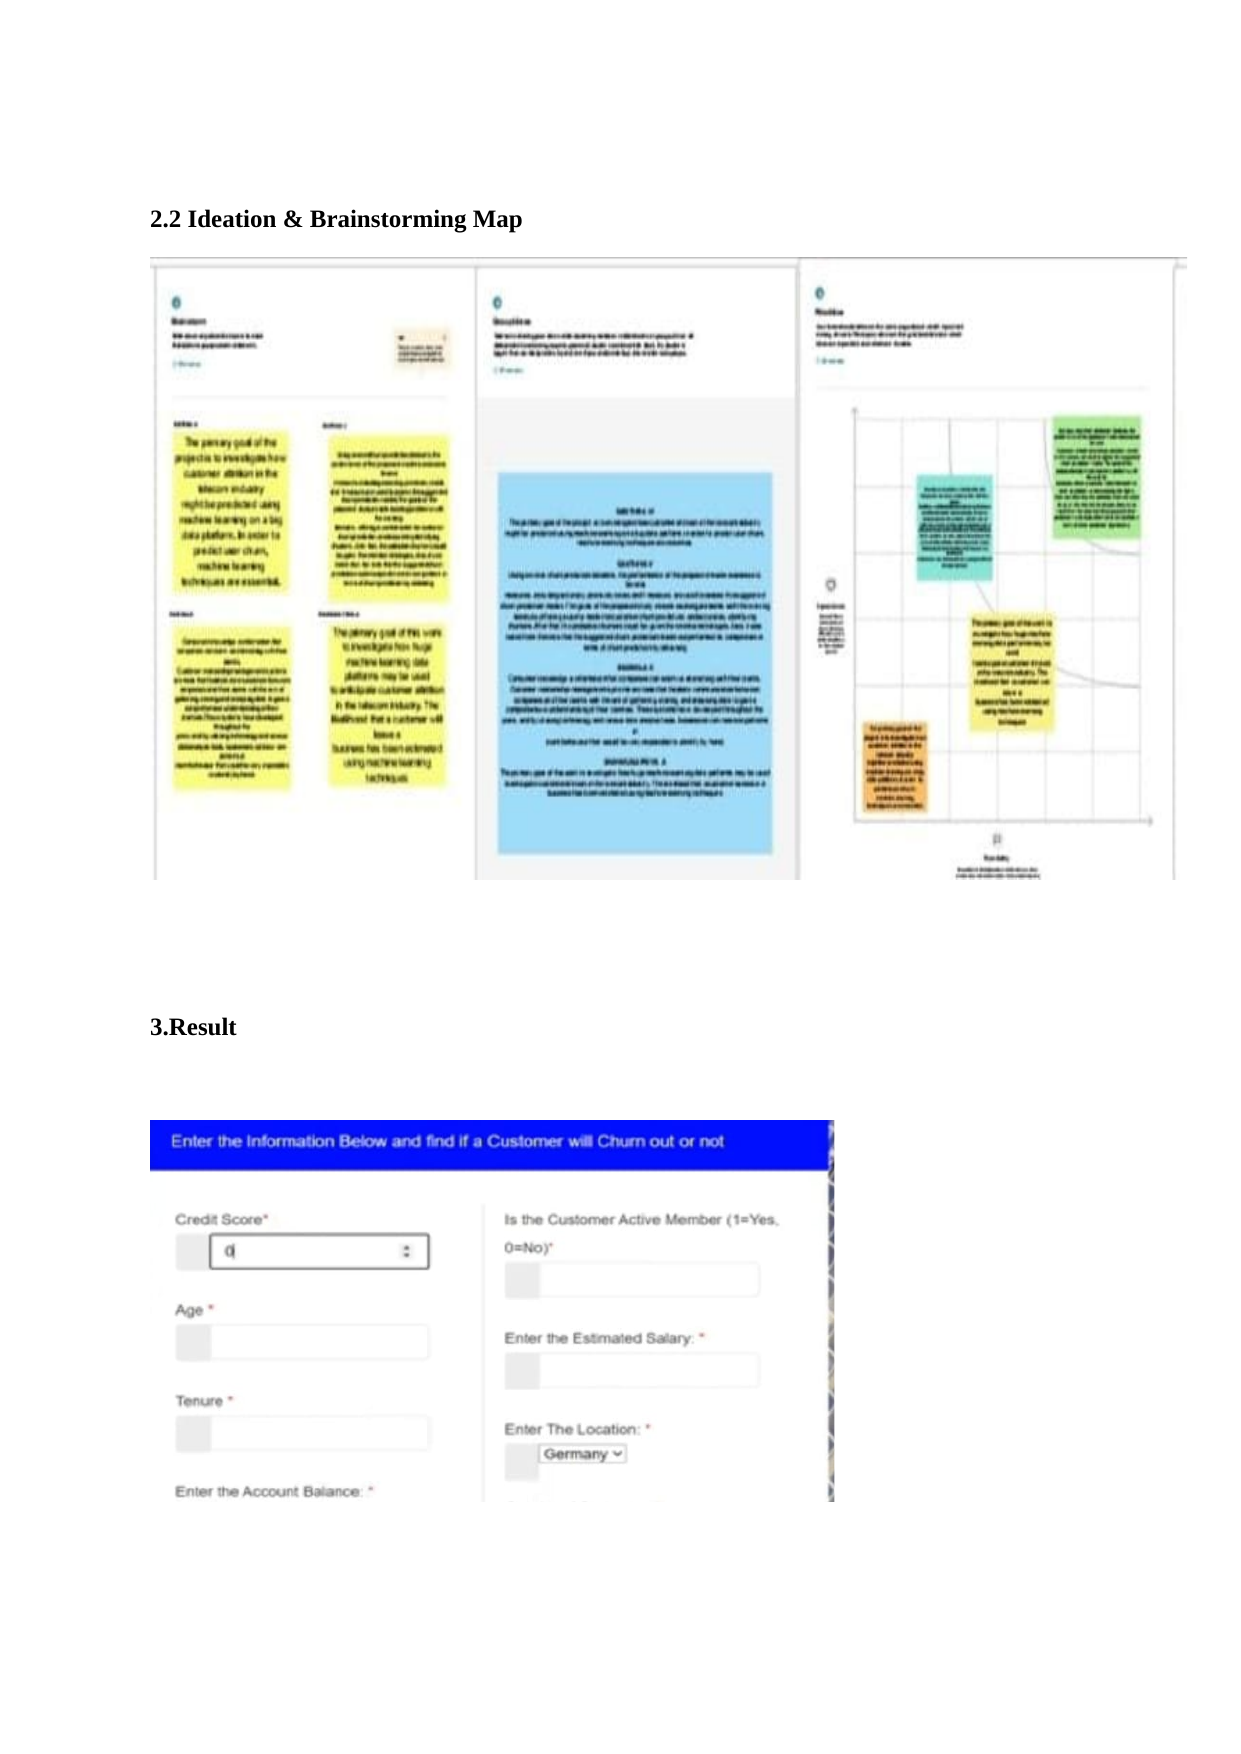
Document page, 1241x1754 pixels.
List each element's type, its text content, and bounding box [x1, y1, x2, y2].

picture [150, 257, 1188, 880]
text 3.Result [150, 1012, 1090, 1041]
picture [150, 1120, 835, 1502]
text 2.2 Ideation & Brainstorming Map [150, 204, 1090, 233]
